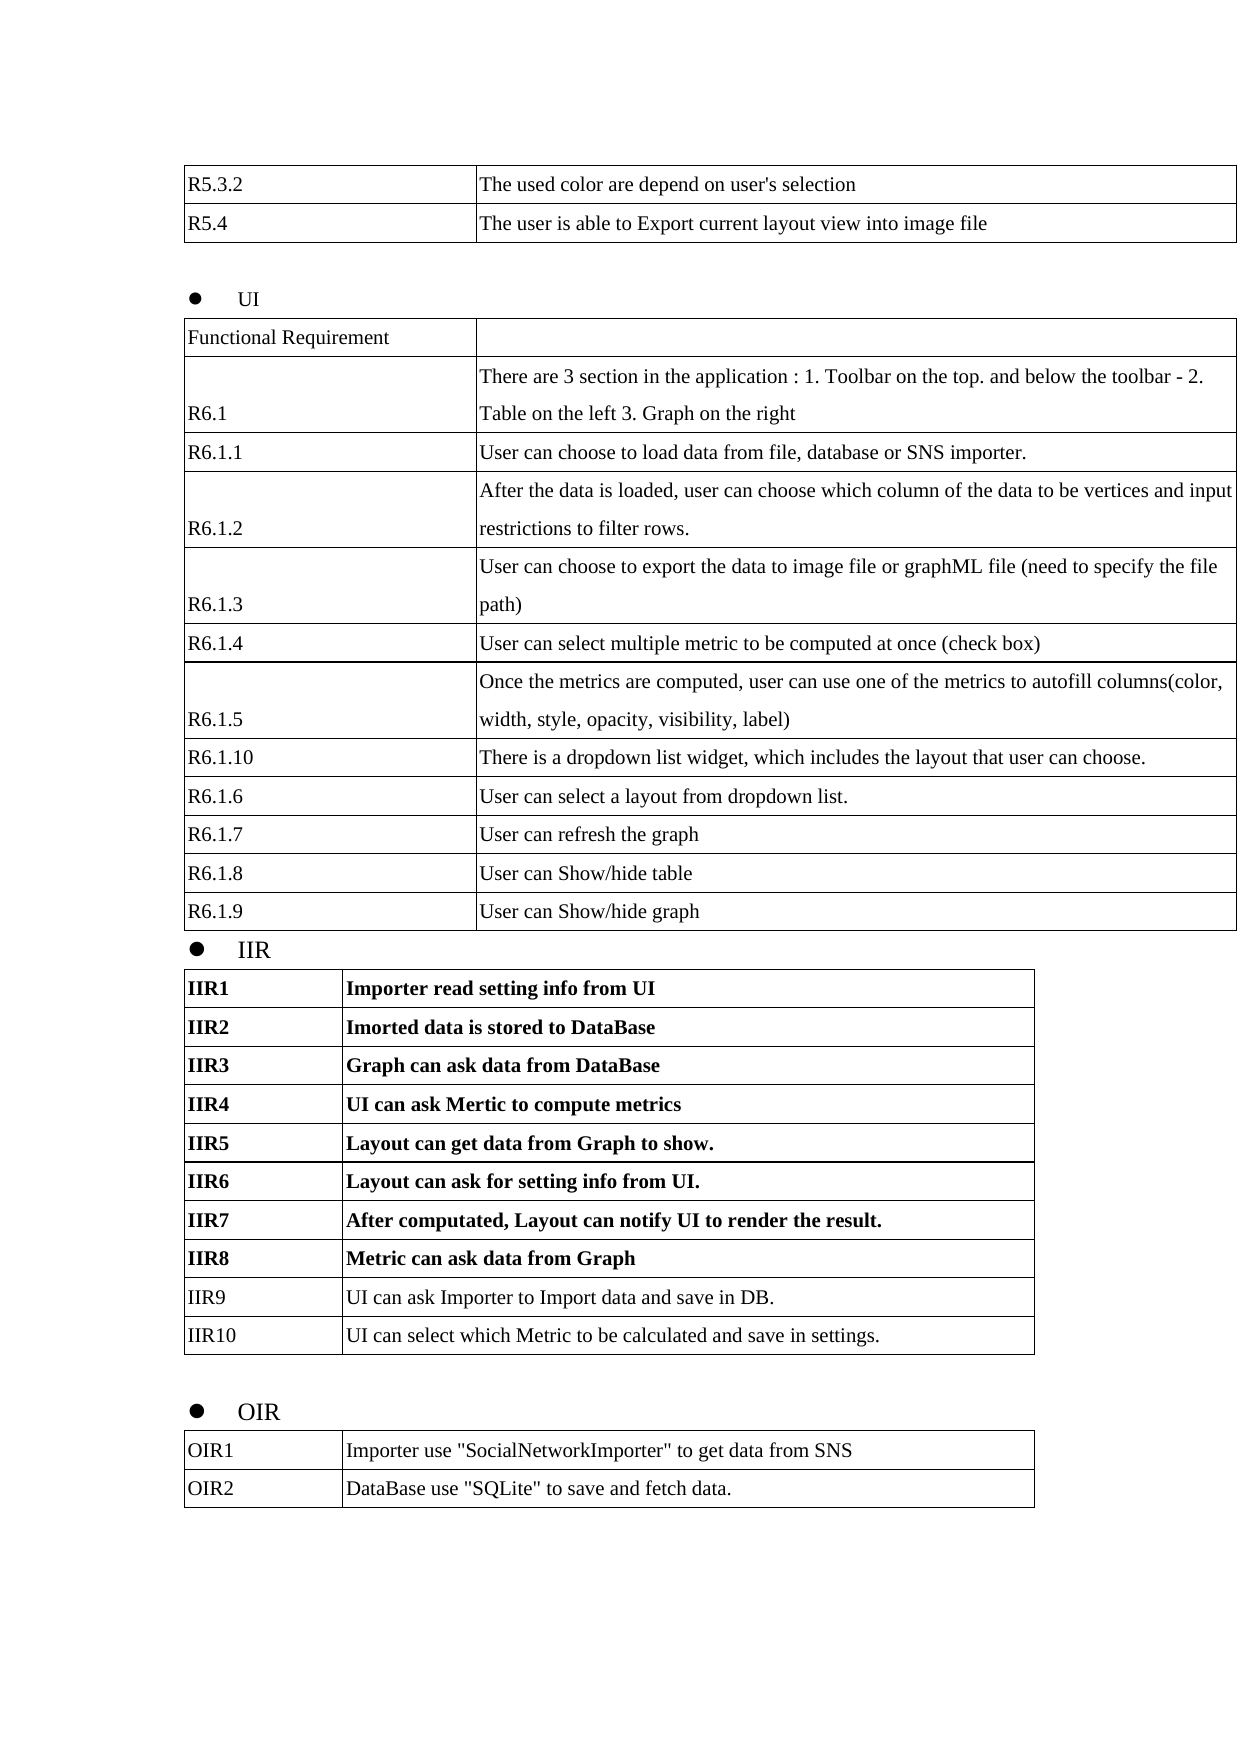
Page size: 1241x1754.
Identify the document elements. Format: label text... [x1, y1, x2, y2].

table_cell User can select a layout from dropdown list. [477, 777, 1236, 814]
table_cell R6.1.5 [185, 663, 476, 737]
table_cell IIR9 [185, 1278, 342, 1316]
table_cell Metric can ask data from Graph [343, 1240, 1034, 1277]
table_cell R6.1.9 [185, 893, 476, 930]
table_cell After computated, Layout can notify UI to render the result. [343, 1201, 1034, 1238]
table_cell IIR5 [185, 1124, 342, 1161]
table_cell There are 3 section in the application : 1. Toolbar on the top. and below the toolbar - 2. Table on the left 3. Graph on the right [477, 357, 1236, 432]
table_header [477, 319, 1236, 356]
table_cell IIR3 [185, 1047, 342, 1084]
table_cell IIR2 [185, 1008, 342, 1046]
list IIR [187, 931, 1053, 969]
table_cell IIR10 [185, 1317, 342, 1354]
table_cell There is a dropdown list widget, which includes the layout that user can choose. [477, 739, 1236, 776]
list OIR [187, 1393, 1053, 1430]
table_cell DataBase use "SQLite" to save and fetch data. [343, 1470, 1034, 1507]
table_cell R6.1.7 [185, 816, 476, 853]
table_cell R6.1.8 [185, 854, 476, 892]
table_cell User can Show/hide graph [477, 893, 1236, 930]
table_cell After the data is loaded, user can choose which column of the data to be vertices and input restrictions to filter rows. [477, 472, 1236, 547]
table_cell R6.1.4 [185, 624, 476, 661]
table_header OIR1 [185, 1431, 342, 1469]
table_header Importer read setting info from UI [343, 970, 1034, 1007]
table_header IIR1 [185, 970, 342, 1007]
table_cell IIR4 [185, 1085, 342, 1123]
table_cell The user is able to Export current layout view into image file [477, 204, 1236, 242]
table_cell Graph can ask data from DataBase [343, 1047, 1034, 1084]
table_header Importer use "SocialNetworkImporter" to get data from SNS [343, 1431, 1034, 1469]
table_cell R6.1.2 [185, 472, 476, 547]
table_cell R6.1.1 [185, 433, 476, 471]
table_cell Once the metrics are computed, user can use one of the metrics to autofill columns(color, width, style, opacity, visibility, label) [477, 663, 1236, 737]
table_cell User can choose to export the data to image file or graphML file (need to specify the file path) [477, 548, 1236, 623]
table_cell The used color are depend on user's selection [477, 166, 1236, 203]
table_cell R6.1.6 [185, 777, 476, 814]
table_cell UI can ask Mertic to compute metrics [343, 1085, 1034, 1123]
table_cell IIR8 [185, 1240, 342, 1277]
table_cell Imorted data is stored to DataBase [343, 1008, 1034, 1046]
table_cell User can Show/hide table [477, 854, 1236, 892]
list UI [187, 280, 1053, 318]
table_cell User can refresh the graph [477, 816, 1236, 853]
table_cell User can select multiple metric to be computed at once (check box) [477, 624, 1236, 661]
table_cell OIR2 [185, 1470, 342, 1507]
table_cell UI can ask Importer to Import data and save in DB. [343, 1278, 1034, 1316]
table_cell Layout can get data from Graph to show. [343, 1124, 1034, 1161]
table_cell UI can select which Metric to be calculated and save in settings. [343, 1317, 1034, 1354]
table_cell R6.1.10 [185, 739, 476, 776]
table_cell R5.3.2 [185, 166, 476, 203]
table_cell R5.4 [185, 204, 476, 242]
table_cell User can choose to load data from file, database or SNS importer. [477, 433, 1236, 471]
table_cell Layout can ask for setting info from UI. [343, 1163, 1034, 1200]
table_cell IIR6 [185, 1163, 342, 1200]
table_cell R6.1 [185, 357, 476, 432]
table_cell IIR7 [185, 1201, 342, 1238]
table_header Functional Requirement [185, 319, 476, 356]
table_cell R6.1.3 [185, 548, 476, 623]
